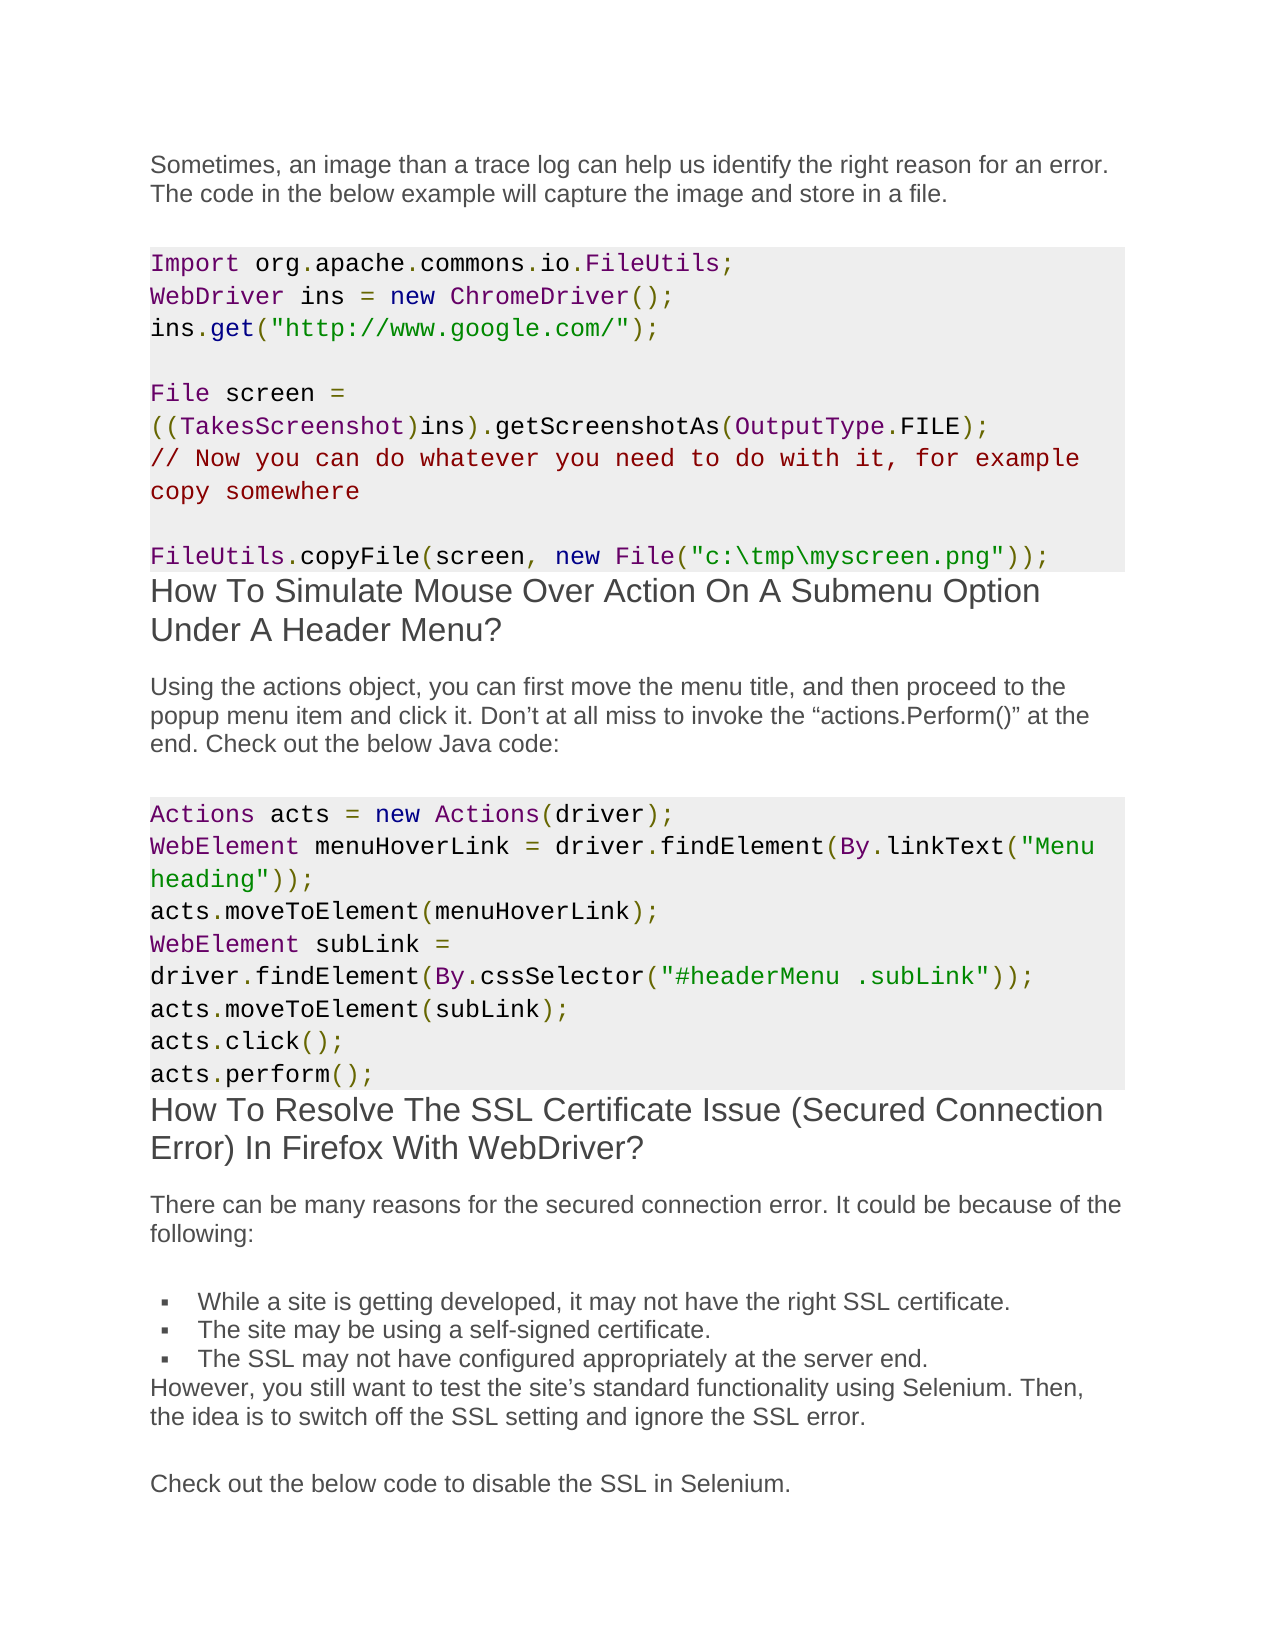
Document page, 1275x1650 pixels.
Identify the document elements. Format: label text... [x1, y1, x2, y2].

text WebElement subLink = driver.findElement(By.cssSelector("#headerMenu .subLink")); [150, 927, 1125, 992]
text WebDriver ins = new ChromeDriver(); [150, 279, 1125, 312]
text WebElement menuHoverLink = driver.findElement(By.linkText("Menu heading")); [150, 830, 1125, 895]
text ins.get("http://www.google.com/"); [150, 312, 1125, 344]
text How To Simulate Mouse Over Action On A Submenu Option Under A Header Menu? [150, 572, 1125, 648]
list The SSL may not have configured appropriately at the server end. [160, 1344, 1125, 1373]
text acts.moveToElement(subLink); [150, 992, 1125, 1025]
text File screen = ((TakesScreenshot)ins).getScreenshotAs(OutputType.FILE); [150, 377, 1125, 442]
text // Now you can do whatever you need to do with it, for example copy somewhere [150, 442, 1125, 507]
text Import org.apache.commons.io.FileUtils; [150, 247, 1125, 279]
text There can be many reasons for the secured connection error. It could be because of the following: [150, 1190, 1125, 1247]
list While a site is getting developed, it may not have the right SSL certificate. [160, 1287, 1125, 1315]
text However, you still want to test the site’s standard functionality using Selenium. Then, the idea is to switch off the SSL setting and ignore the SSL error. [150, 1373, 1125, 1430]
text Sometimes, an image than a trace log can help us identify the right reason for an error. The code in the below example will capture the image and store in a file. [150, 150, 1125, 207]
list The site may be using a self-signed certificate. [160, 1315, 1125, 1344]
text Actions acts = new Actions(driver); [150, 797, 1125, 830]
text Check out the below code to disable the SSL in Selenium. [150, 1469, 1125, 1498]
text How To Resolve The SSL Certificate Issue (Secured Connection Error) In Firefox With WebDriver? [150, 1090, 1125, 1167]
text acts.perform(); [150, 1057, 1125, 1090]
text Using the actions object, you can first move the menu title, and then proceed to the popup menu item and click it. Don’t at all miss to invoke the “actions.Perform()” at the end. Check out the below Java code: [150, 672, 1125, 758]
text acts.moveToElement(menuHoverLink); [150, 895, 1125, 927]
text acts.click(); [150, 1025, 1125, 1057]
text FileUtils.copyFile(screen, new File("c:\tmp\myscreen.png")); [150, 539, 1125, 572]
